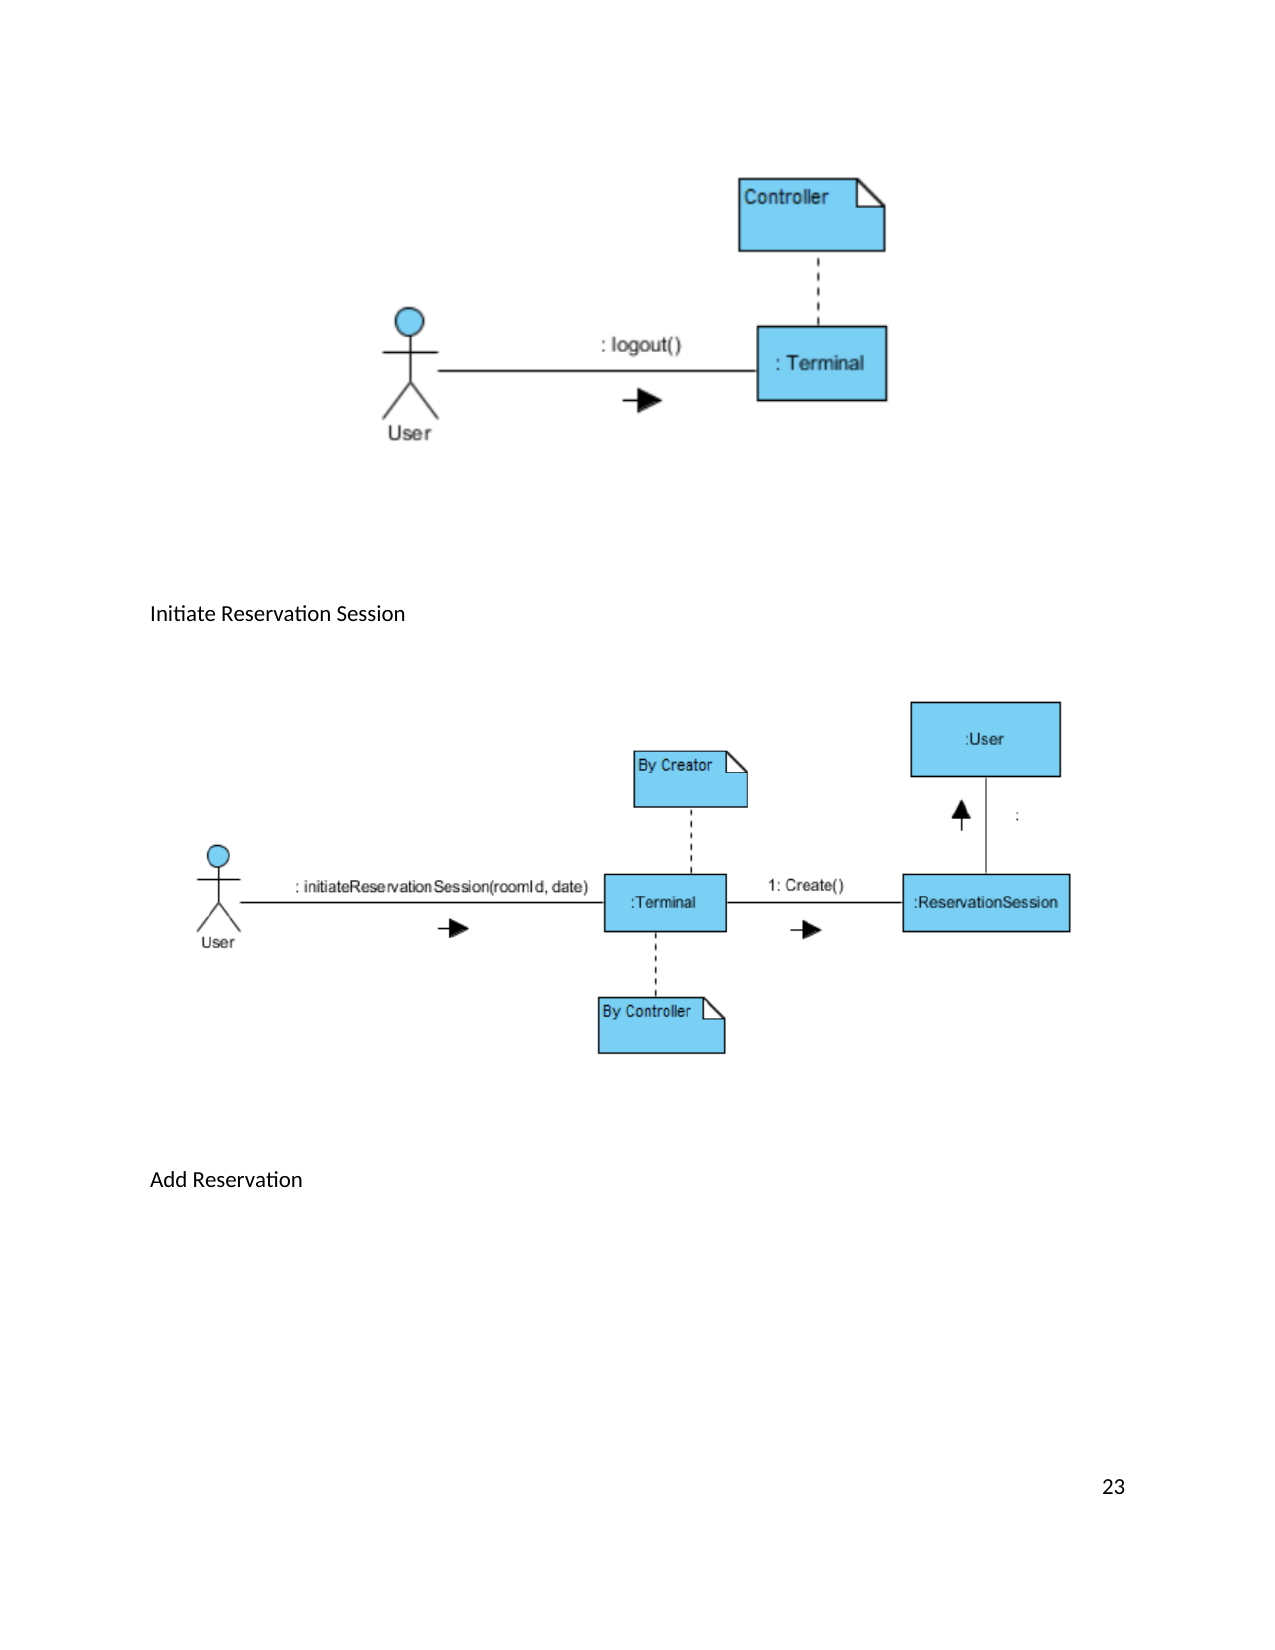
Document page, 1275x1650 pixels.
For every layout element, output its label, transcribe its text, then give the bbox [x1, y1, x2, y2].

text Add Reservation [150, 1166, 1125, 1193]
picture [347, 150, 929, 485]
text Initiate Reservation Session [150, 599, 1125, 627]
picture [150, 649, 1125, 1102]
